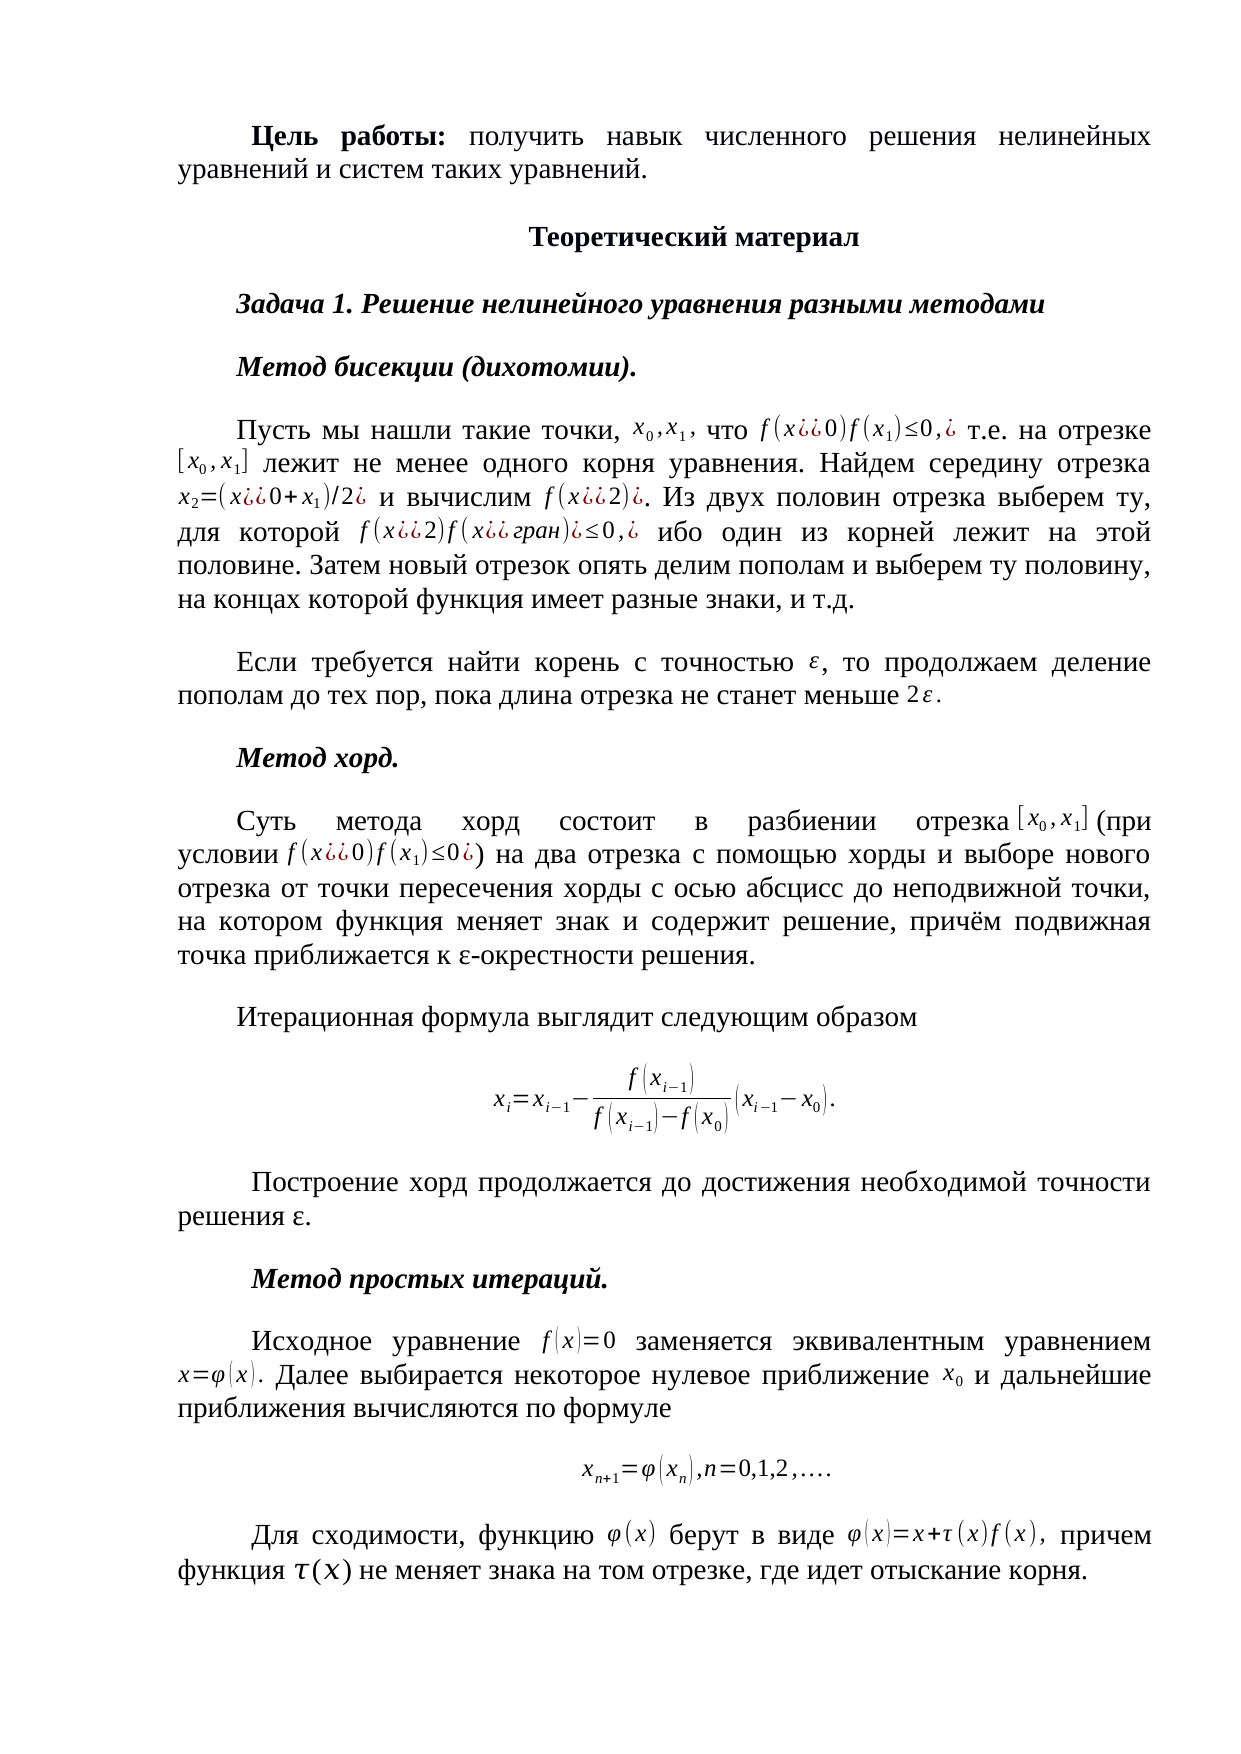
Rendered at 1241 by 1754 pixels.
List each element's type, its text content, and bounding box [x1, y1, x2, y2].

text Метод бисекции (дихотомии). [177, 349, 1152, 383]
text Метод простых итераций. [177, 1261, 1152, 1294]
text Если требуется найти корень с точностью , то продолжаем деление пополам до тех пор, пока длина отрезка не станет меньше [177, 644, 1152, 711]
text Итерационная формула выглядит следующим образом [177, 999, 1152, 1033]
text Цель работы: получить навык численного решения нелинейных уравнений и систем таких уравнений. [177, 118, 1152, 185]
text Теоретический материал [177, 219, 1152, 252]
text Для сходимости, функцию берут в виде причем функция 𝜏(𝑥) не меняет знака на том отрезке, где идет отыскание корня. [177, 1517, 1152, 1586]
text Суть метода хорд состоит в разбиении отрезка (при условии ) на два отрезка с помощью хорды и выборе нового отрезка от точки пересечения хорды с осью абсцисс до неподвижной точки, на котором функция меняет знак и содержит решение, причём подвижная точка приближается к ε-окрестности решения. [177, 803, 1152, 970]
text Пусть мы нашли такие точки, что т.е. на отрезке лежит не менее одного корня уравнения. Найдем середину отрезка и вычислим . Из двух половин отрезка выберем ту, для которой ибо один из корней лежит на этой половине. Затем новый отрезок опять делим пополам и выберем ту половину, на концах которой функция имеет разные знаки, и т.д. [177, 412, 1152, 614]
text Метод хорд. [177, 740, 1152, 773]
text Построение хорд продолжается до достижения необходимой точности решения ε. [177, 1164, 1152, 1232]
text Исходное уравнение заменяется эквивалентным уравнением Далее выбирается некоторое нулевое приближение и дальнейшие приближения вычисляются по формуле [177, 1323, 1152, 1424]
text Задача 1. Решение нелинейного уравнения разными методами [177, 286, 1152, 320]
